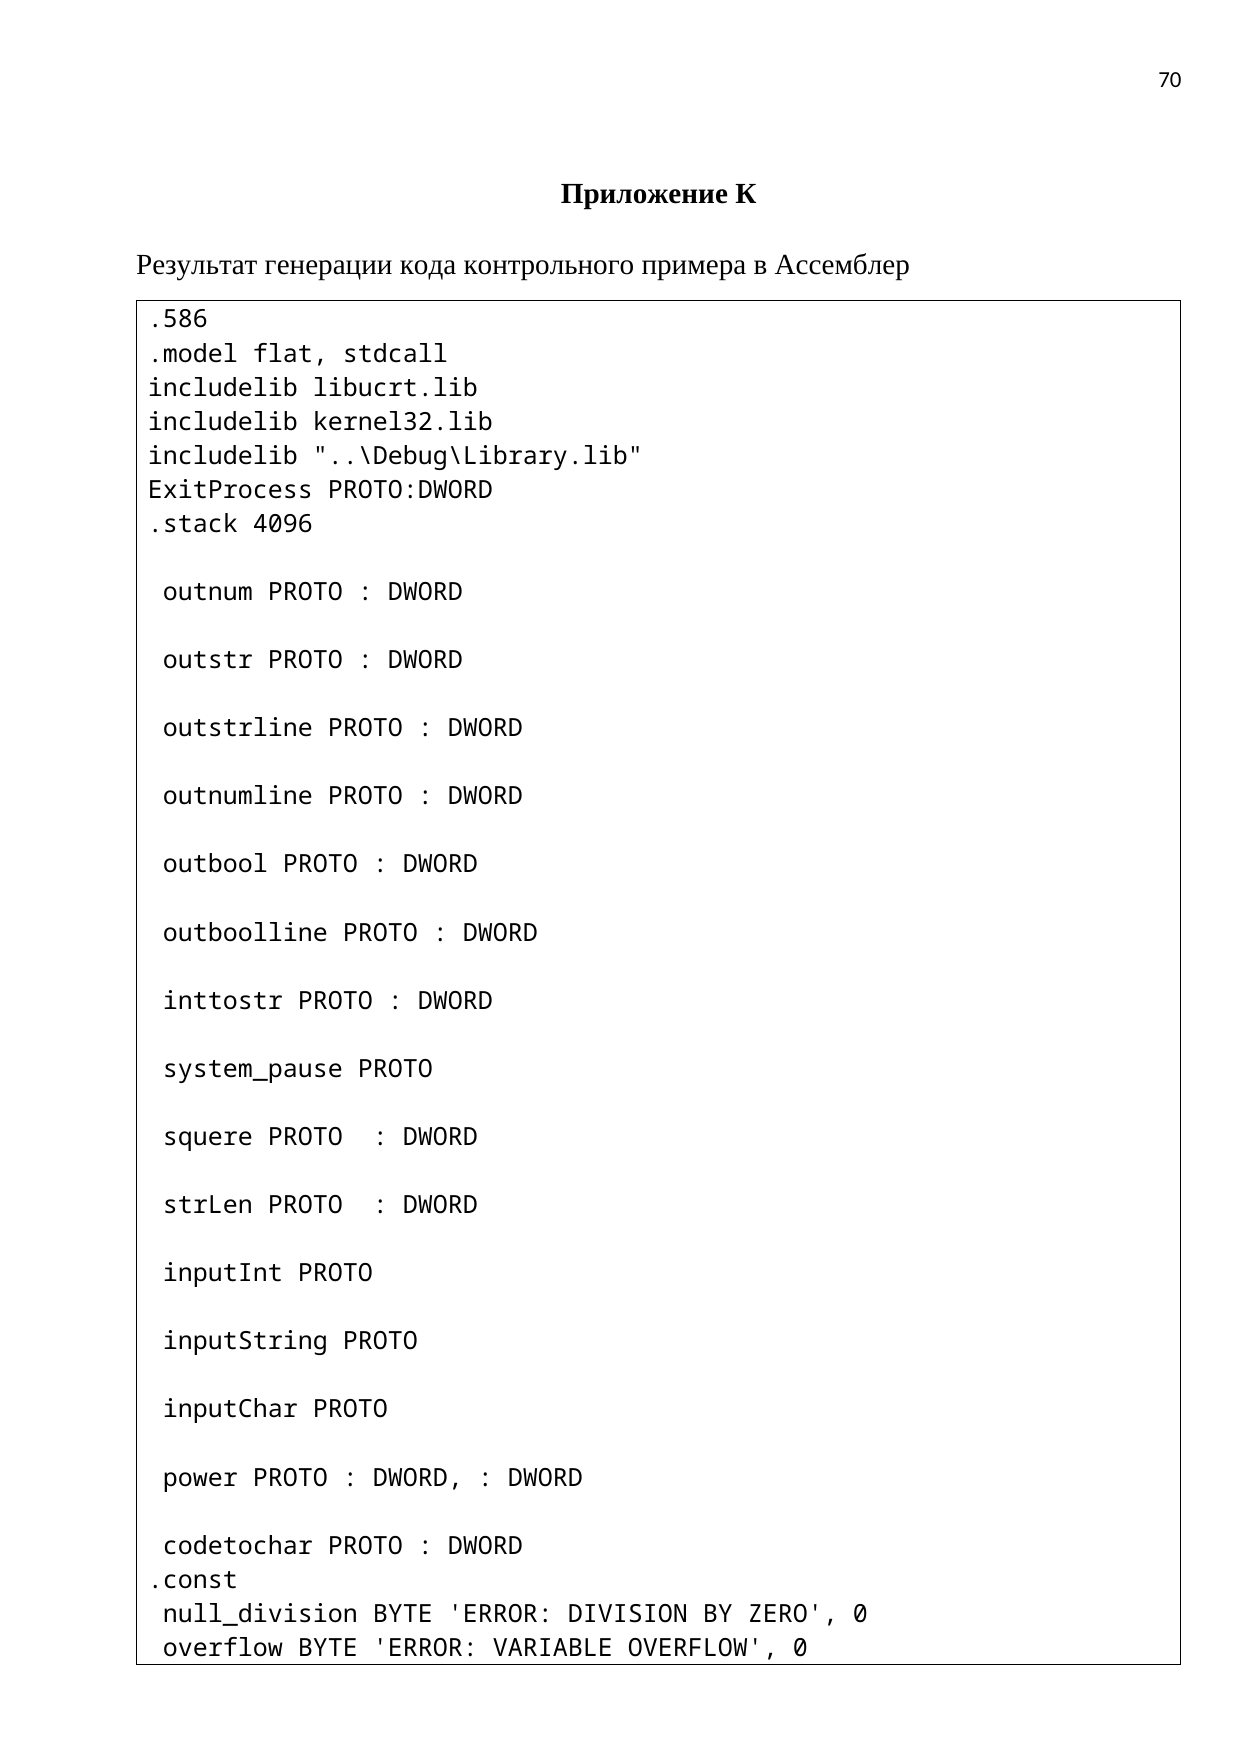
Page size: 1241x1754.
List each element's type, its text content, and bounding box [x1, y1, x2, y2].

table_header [137, 301, 1180, 1664]
text Результат генерации кода контрольного примера в Ассемблер [136, 247, 1181, 281]
subtitle Приложение К [136, 176, 1181, 210]
